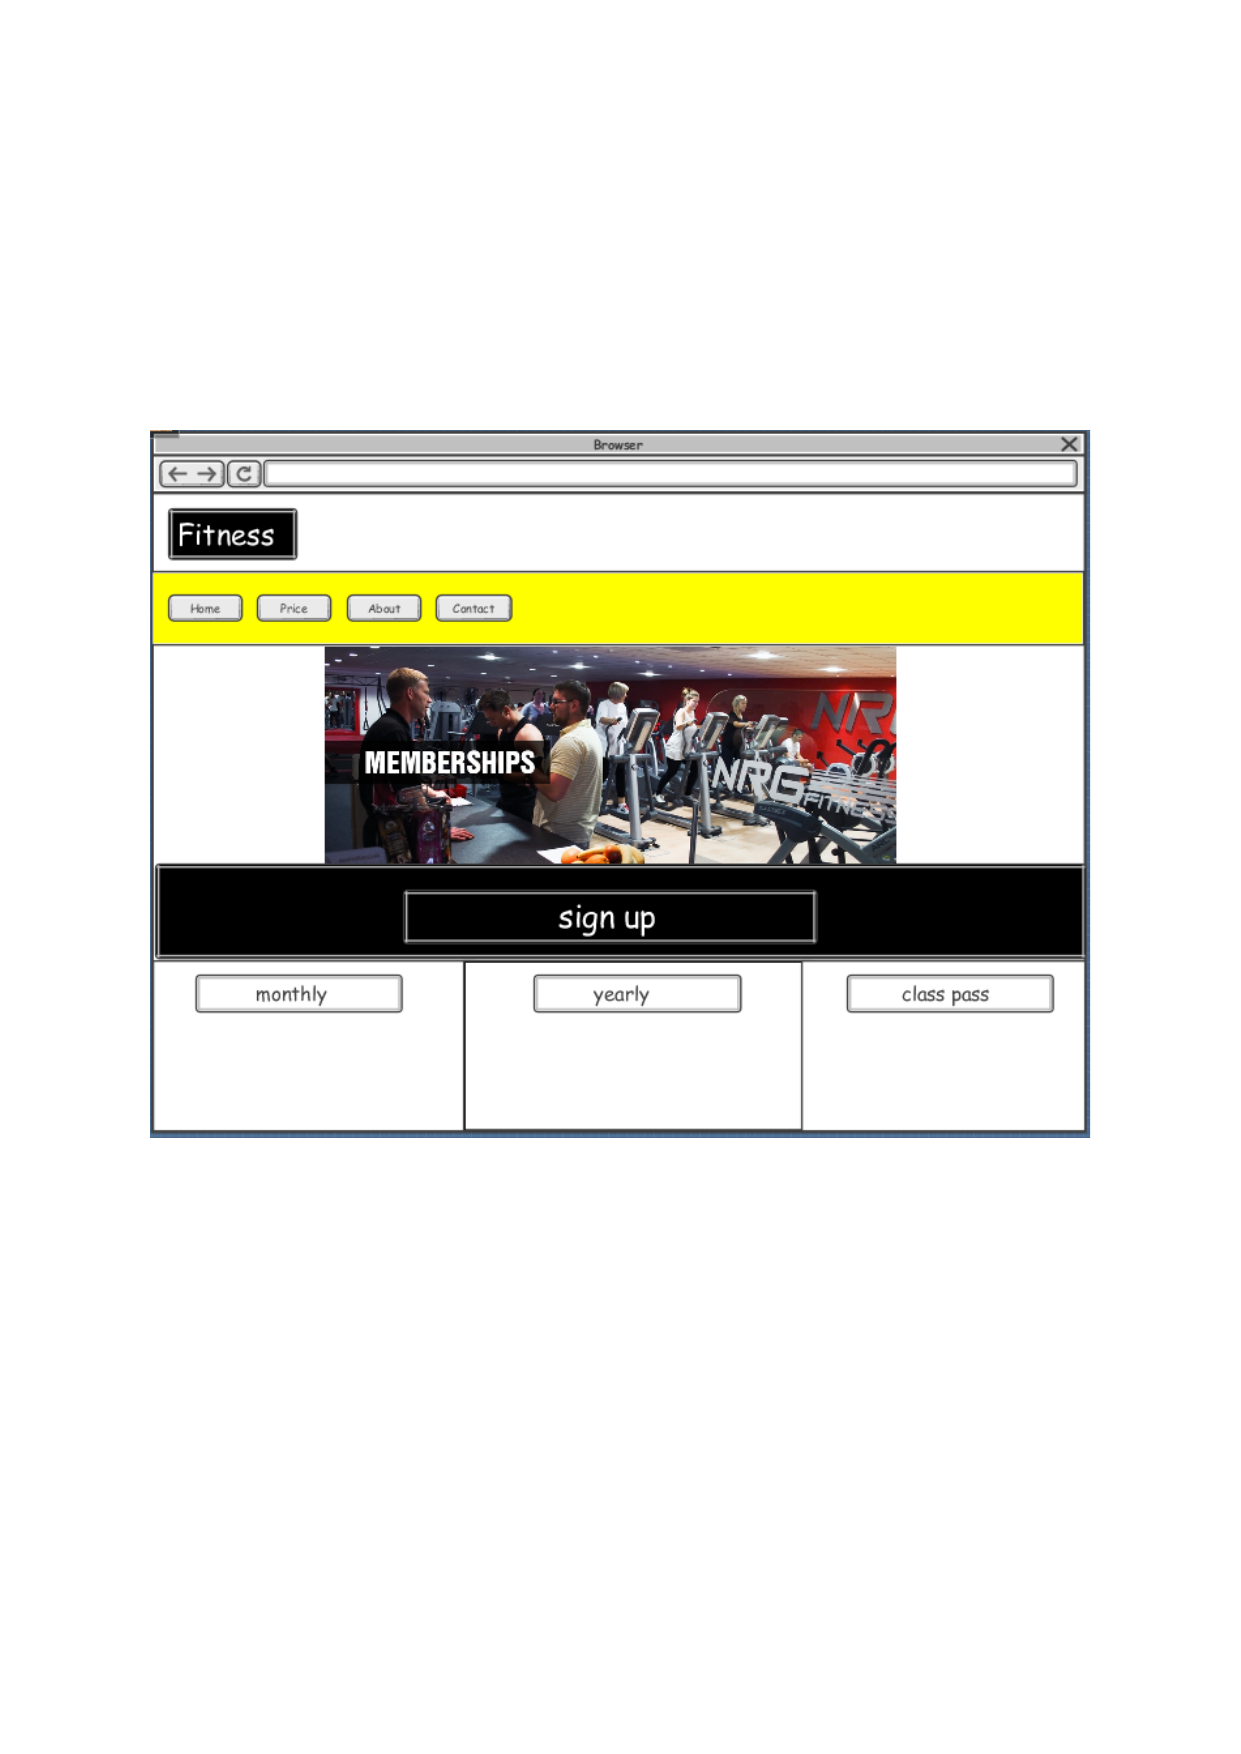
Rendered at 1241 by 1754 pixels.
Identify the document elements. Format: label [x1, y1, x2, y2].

picture [150, 430, 1091, 1138]
